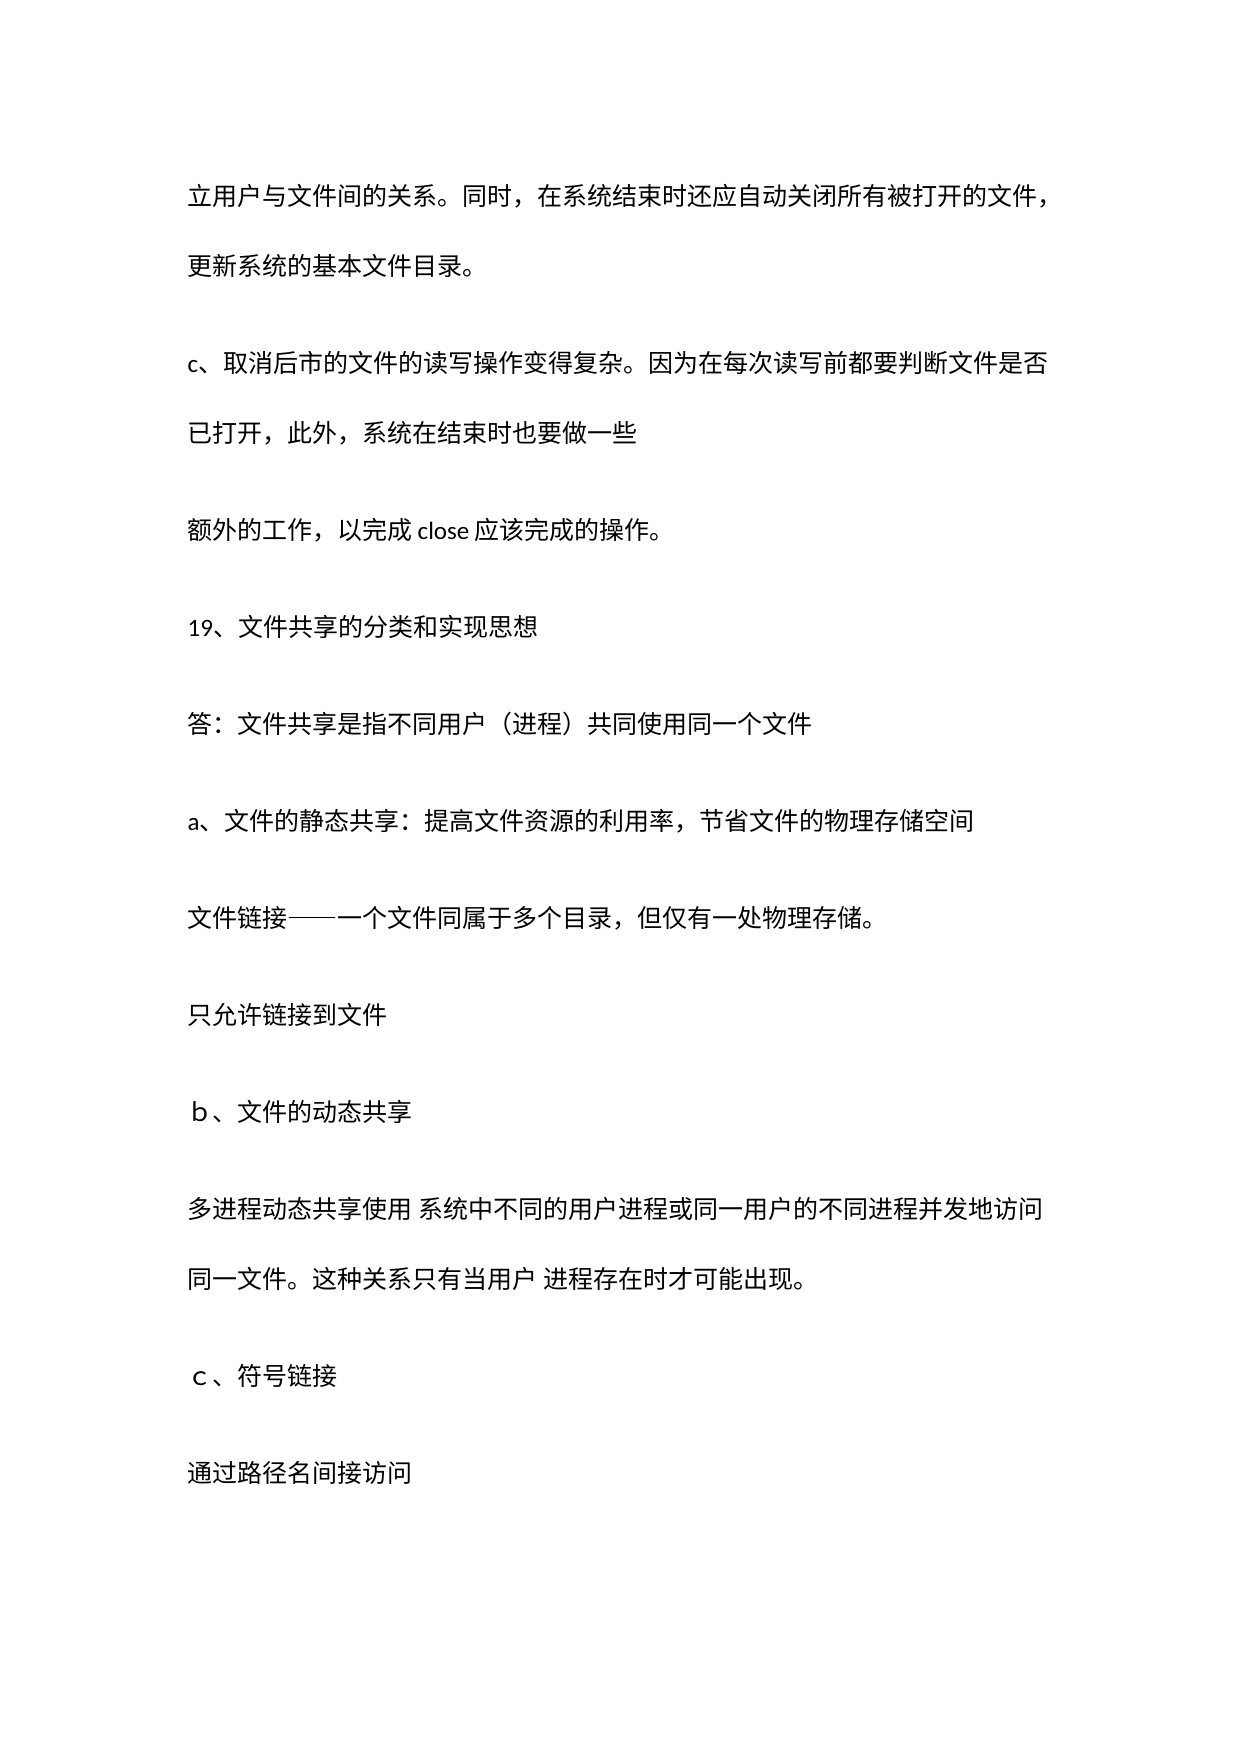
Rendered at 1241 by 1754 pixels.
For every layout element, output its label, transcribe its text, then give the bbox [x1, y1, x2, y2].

text a、文件的静态共享：提高文件资源的利用率，节省文件的物理存储空间 [187, 787, 1053, 852]
text 通过路径名间接访问 [187, 1439, 1053, 1504]
text 文件链接――一个文件同属于多个目录，但仅有一处物理存储。 [187, 884, 1053, 949]
text c、取消后市的文件的读写操作变得复杂。因为在每次读写前都要判断文件是否已打开，此外，系统在结束时也要做一些 [187, 329, 1053, 464]
text 19、文件共享的分类和实现思想 [187, 593, 1053, 658]
text ｃ、符号链接 [187, 1342, 1053, 1407]
text 额外的工作，以完成close应该完成的操作。 [187, 496, 1053, 561]
text 多进程动态共享使用 系统中不同的用户进程或同一用户的不同进程并发地访问同一文件。这种关系只有当用户 进程存在时才可能出现。 [187, 1175, 1053, 1310]
text ｂ、文件的动态共享 [187, 1078, 1053, 1143]
text 答：文件共享是指不同用户（进程）共同使用同一个文件 [187, 690, 1053, 755]
text 立用户与文件间的关系。同时，在系统结束时还应自动关闭所有被打开的文件，更新系统的基本文件目录。 [187, 162, 1053, 297]
text 只允许链接到文件 [187, 981, 1053, 1046]
